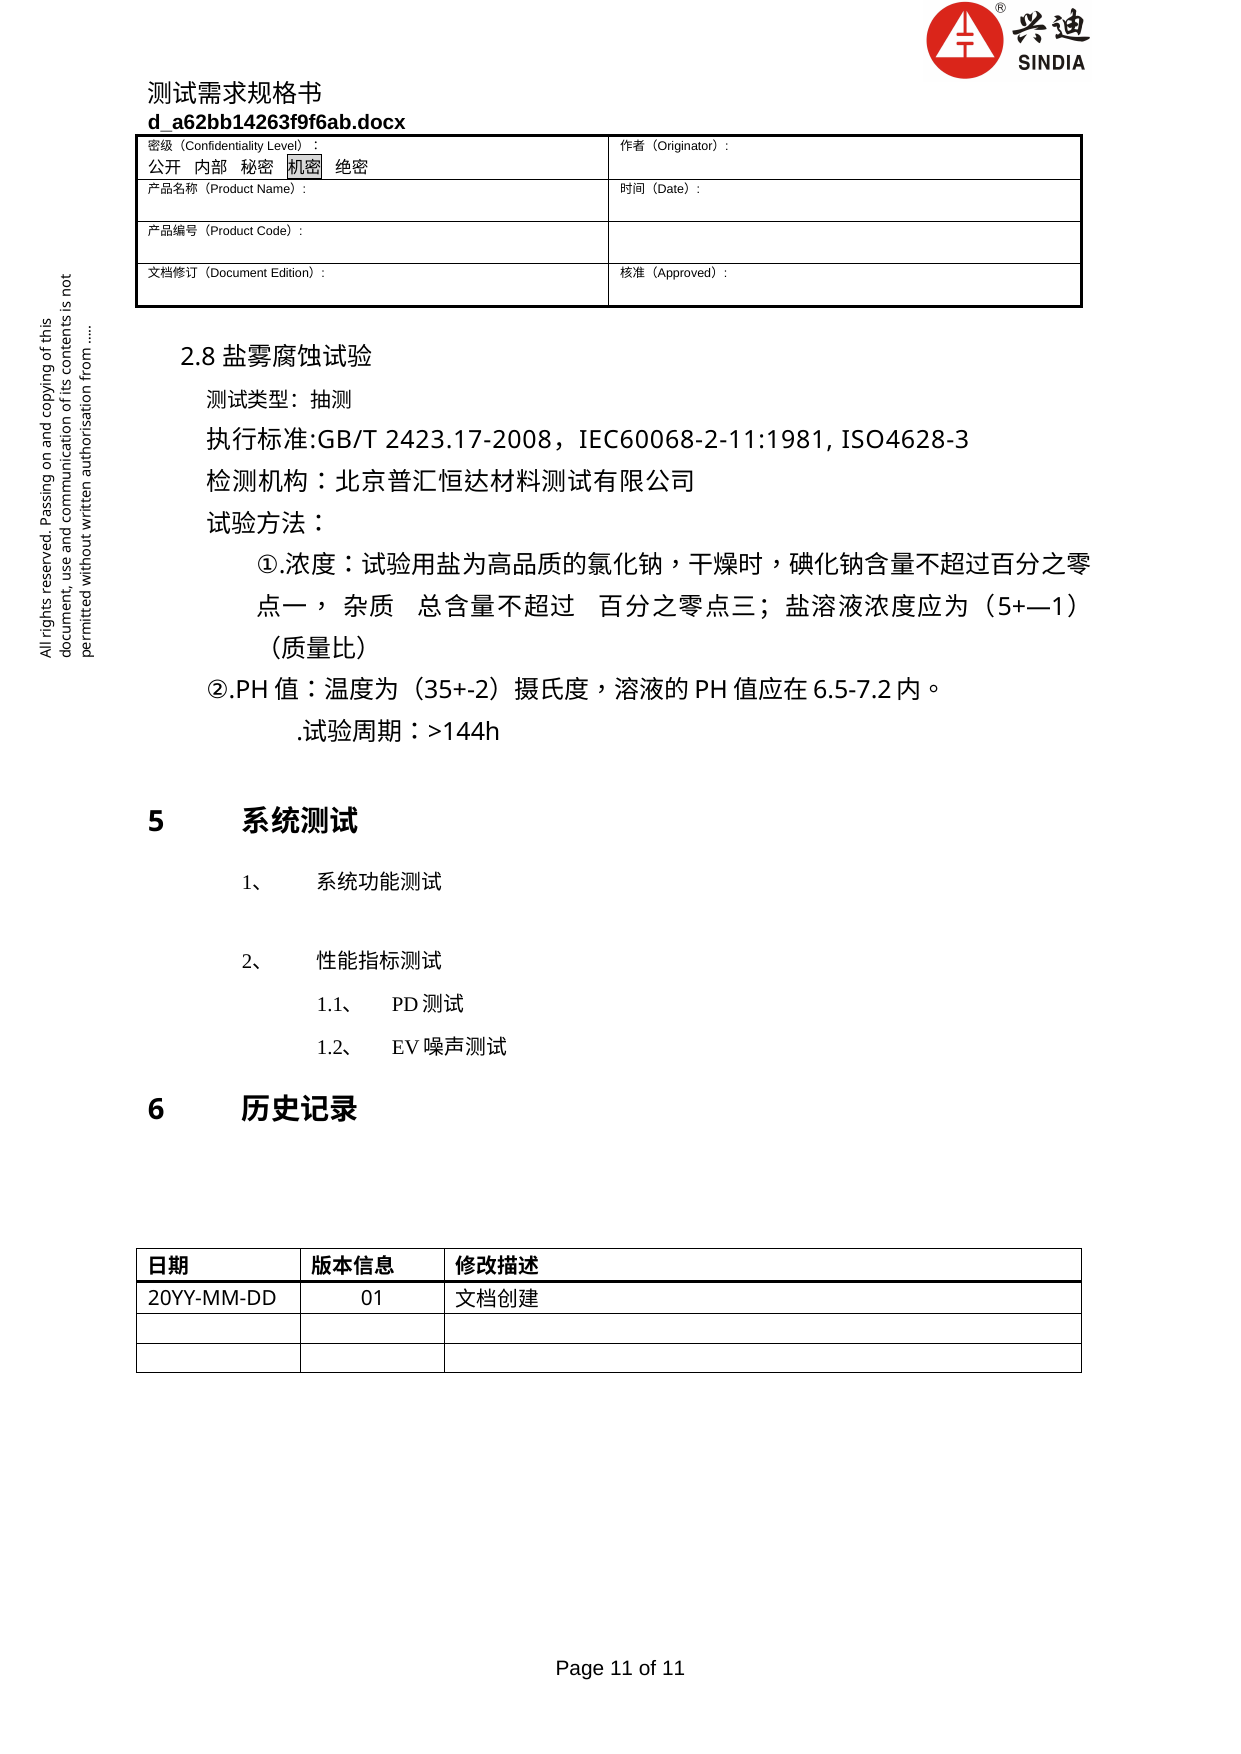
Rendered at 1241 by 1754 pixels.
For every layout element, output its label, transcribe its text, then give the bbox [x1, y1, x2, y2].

subtitle 系统功能测试 [242, 865, 1093, 896]
text 试验方法： [148, 499, 1093, 541]
text ②.PH值：温度为（35+-2）摄氏度，溶液的PH值应在6.5-7.2内。 [148, 666, 1093, 707]
subtitle 历史记录 [148, 1085, 1093, 1236]
table_cell 文档创建 [445, 1283, 1081, 1313]
table_cell 01 [301, 1283, 444, 1313]
table_cell [445, 1344, 1081, 1372]
text 执行标准:GB/T 2423.17-2008，IEC60068-2-11:1981, ISO4628-3 [148, 416, 1093, 457]
text 测试类型：抽测 [148, 374, 1093, 416]
text 2.8 盐雾腐蚀试验 [148, 332, 1093, 374]
text ①.浓度：试验用盐为高品质的氯化钠，干燥时，碘化钠含量不超过百分之零点一， 杂质 总含量不超过 百分之零点三；盐溶液浓度应为（5+—1） （质量比） [256, 541, 1093, 666]
table_cell [301, 1344, 444, 1372]
picture [922, 0, 1093, 82]
text 检测机构：北京普汇恒达材料测试有限公司 [148, 457, 1093, 499]
table_cell [301, 1314, 444, 1342]
table_cell [137, 1344, 300, 1372]
table_cell 20YY-MM-DD [137, 1283, 300, 1313]
subtitle 系统测试 [148, 798, 1093, 840]
list EV噪声测试 [317, 1030, 1093, 1060]
list PD测试 [317, 987, 1093, 1018]
table_header 版本信息 [301, 1249, 444, 1279]
table_cell [137, 1314, 300, 1342]
list 性能指标测试 [242, 945, 1093, 975]
table_header 日期 [137, 1249, 300, 1279]
list .试验周期：>144h [258, 707, 1093, 749]
table_header 修改描述 [445, 1249, 1081, 1279]
table_cell [445, 1314, 1081, 1342]
